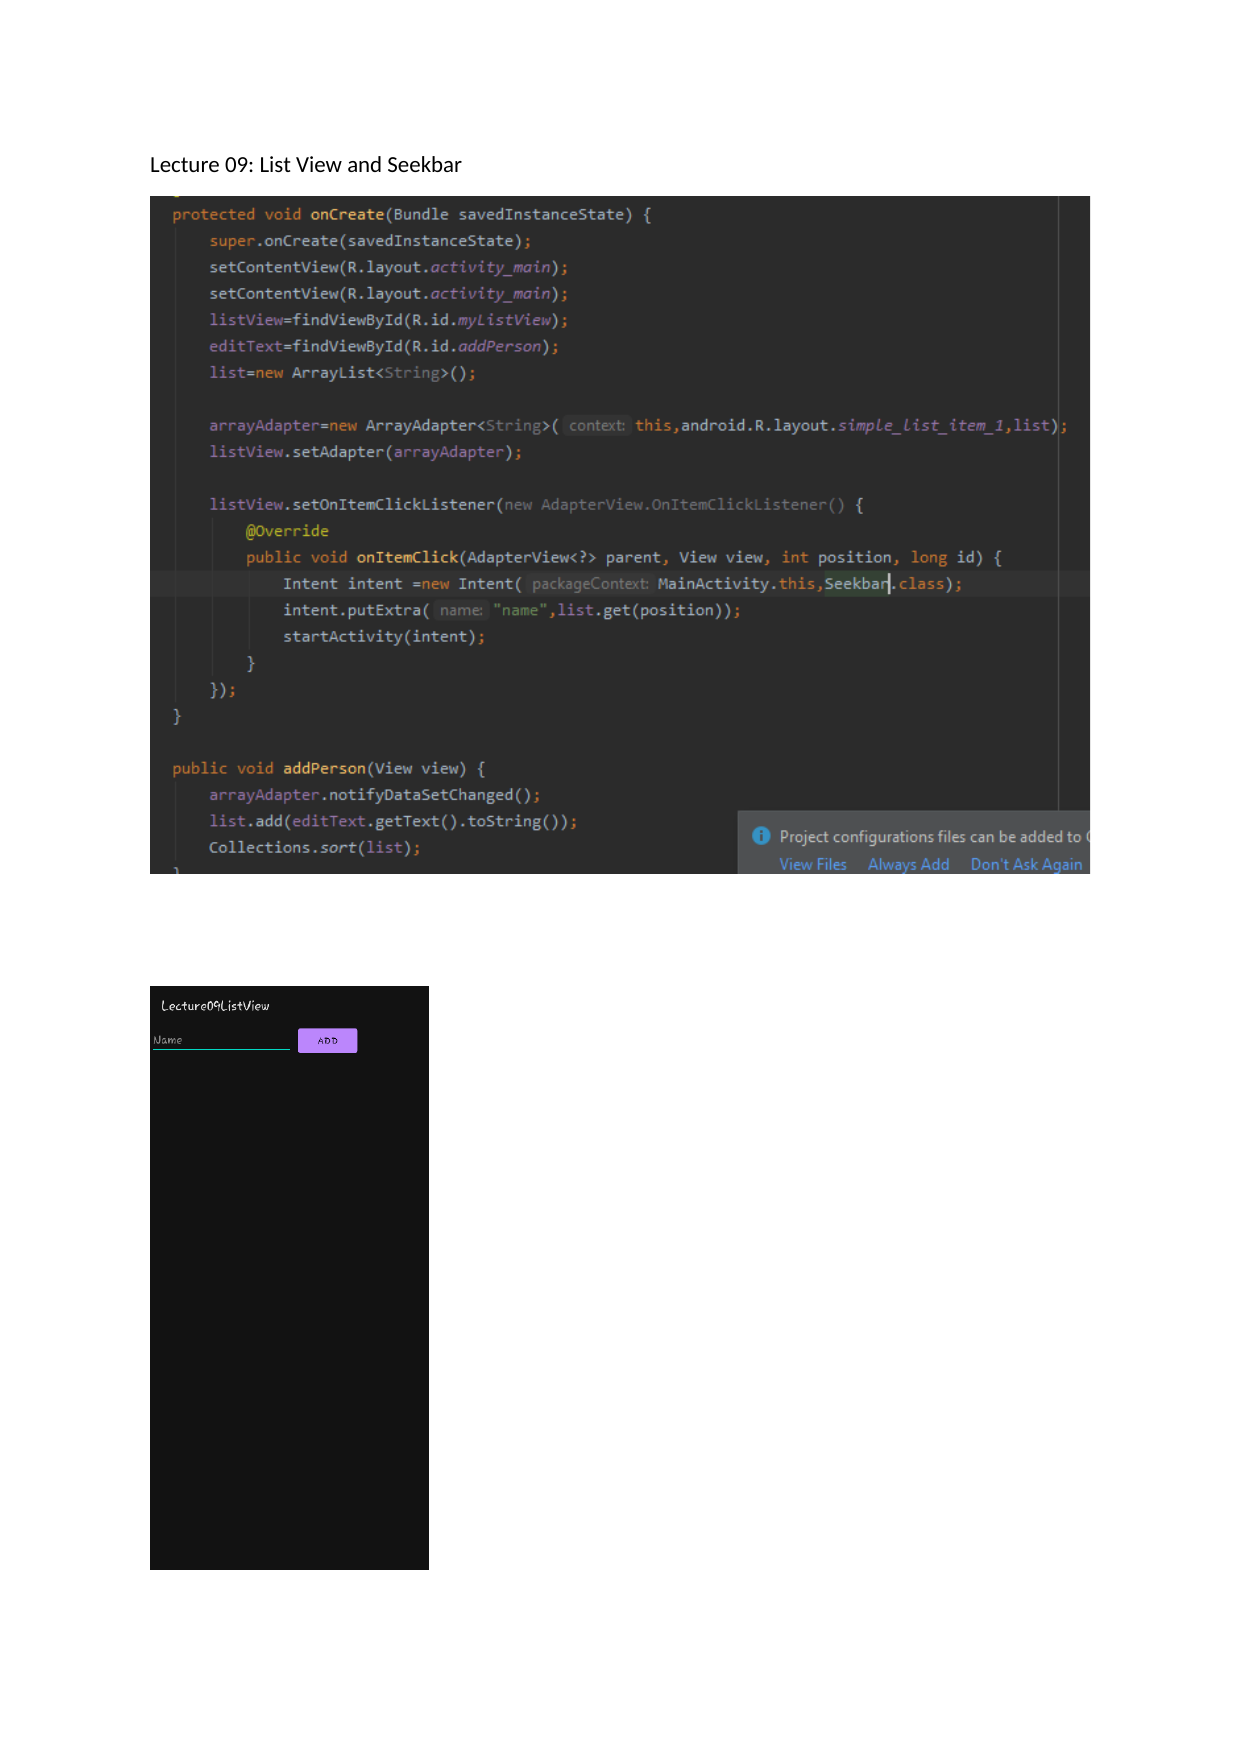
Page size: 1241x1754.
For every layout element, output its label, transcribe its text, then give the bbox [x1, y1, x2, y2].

picture [150, 986, 429, 1570]
picture [150, 196, 1091, 874]
text Lecture 09: List View and Seekbar [150, 150, 1090, 178]
